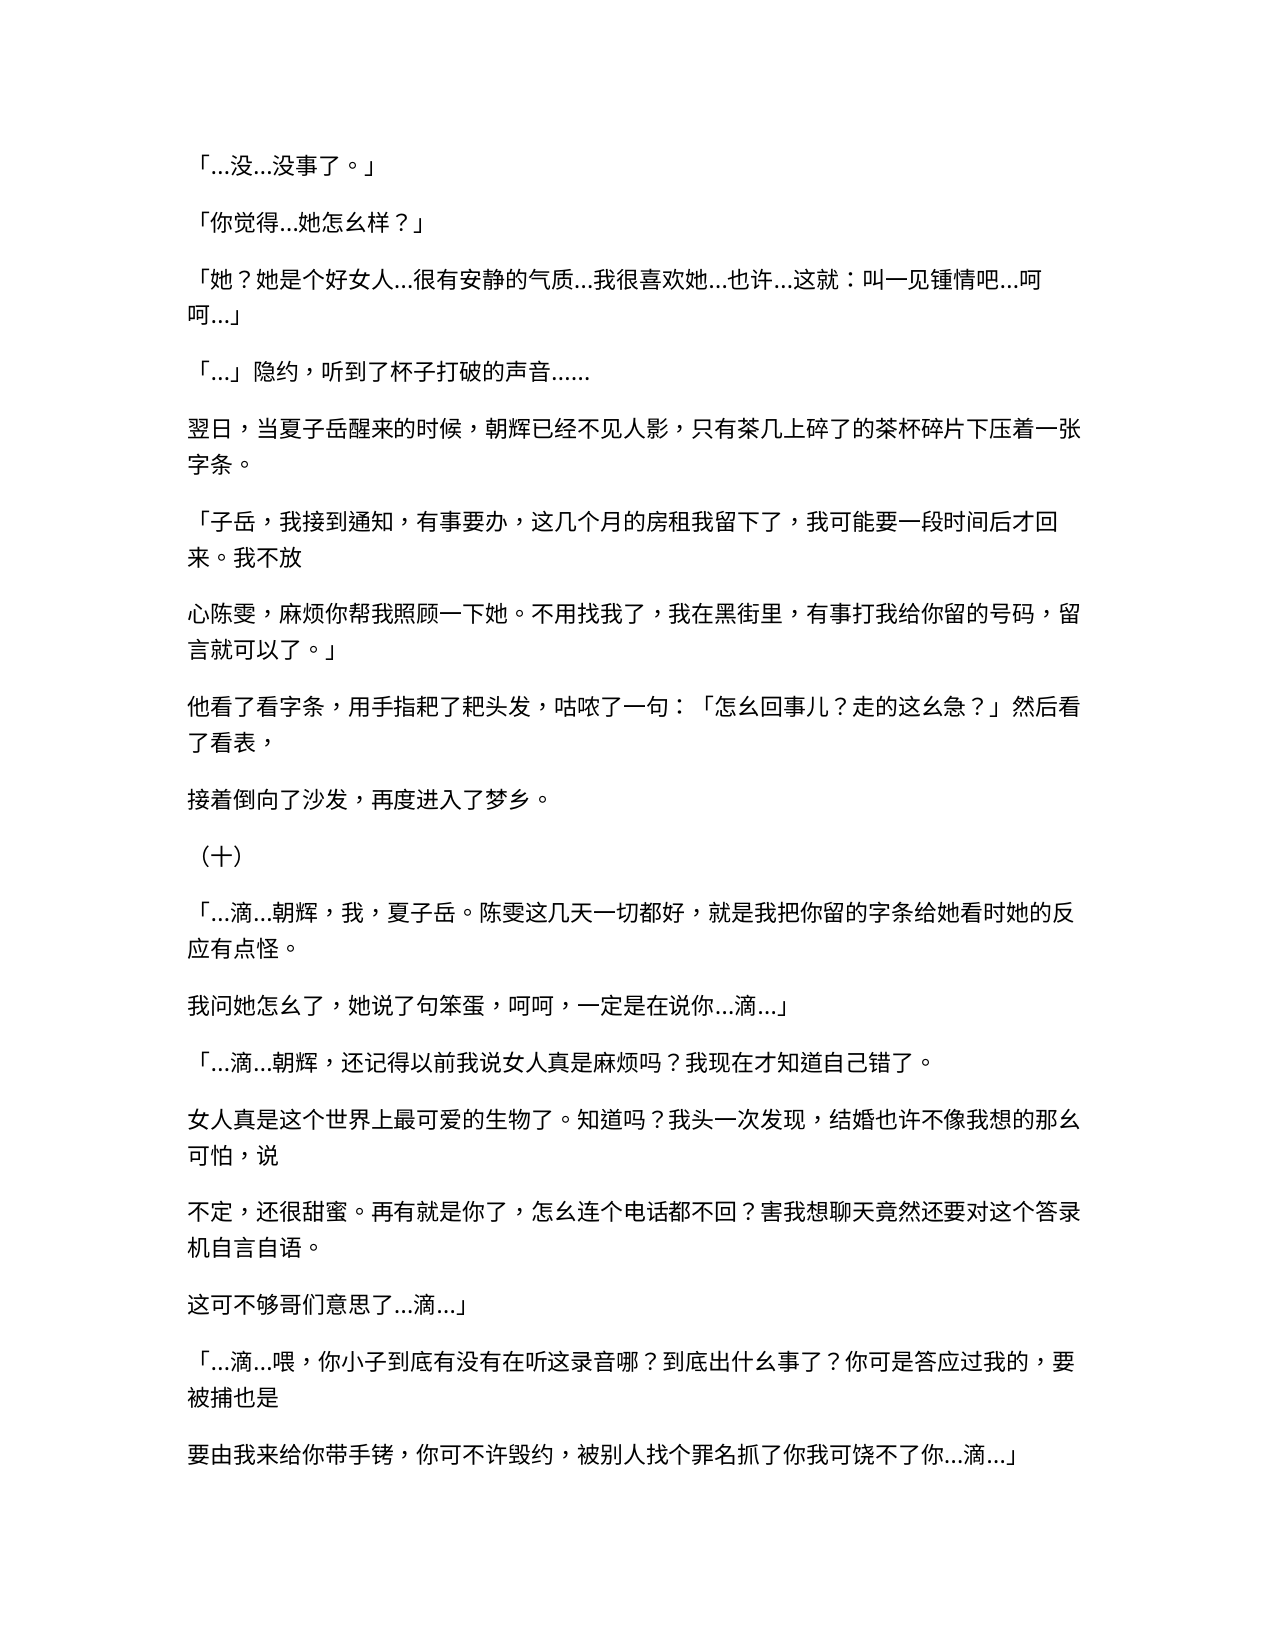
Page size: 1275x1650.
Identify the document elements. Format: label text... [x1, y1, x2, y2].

text 「…滴…朝辉，我，夏子岳。陈雯这几天一切都好，就是我把你留的字条给她看时她的反应有点怪。 [187, 897, 1087, 964]
text 这可不够哥们意思了…滴…」 [187, 1289, 1087, 1320]
text 要由我来给你带手铐，你可不许毁约，被别人找个罪名抓了你我可饶不了你…滴…」 [187, 1438, 1087, 1470]
text 「…滴…朝辉，还记得以前我说女人真是麻烦吗？我现在才知道自己错了。 [187, 1047, 1087, 1078]
text 「子岳，我接到通知，有事要办，这几个月的房租我留下了，我可能要一段时间后才回来。我不放 [187, 506, 1087, 573]
text 他看了看字条，用手指耙了耙头发，咕哝了一句：「怎幺回事儿？走的这幺急？」然后看了看表， [187, 691, 1087, 758]
text 我问她怎幺了，她说了句笨蛋，呵呵，一定是在说你…滴…」 [187, 990, 1087, 1021]
text 接着倒向了沙发，再度进入了梦乡。 [187, 784, 1087, 815]
text 不定，还很甜蜜。再有就是你了，怎幺连个电话都不回？害我想聊天竟然还要对这个答录机自言自语。 [187, 1196, 1087, 1263]
text 「…滴…喂，你小子到底有没有在听这录音哪？到底出什幺事了？你可是答应过我的，要被捕也是 [187, 1346, 1087, 1413]
text 「…没…没事了。」 [187, 150, 1087, 181]
text 心陈雯，麻烦你帮我照顾一下她。不用找我了，我在黑街里，有事打我给你留的号码，留言就可以了。」 [187, 598, 1087, 666]
text 翌日，当夏子岳醒来的时候，朝辉已经不见人影，只有茶几上碎了的茶杯碎片下压着一张字条。 [187, 413, 1087, 480]
text 女人真是这个世界上最可爱的生物了。知道吗？我头一次发现，结婚也许不像我想的那幺可怕，说 [187, 1104, 1087, 1171]
text 「她？她是个好女人…很有安静的气质…我很喜欢她…也许…这就：叫一见锺情吧…呵呵…」 [187, 263, 1087, 331]
text 「…」隐约，听到了杯子打破的声音…… [187, 356, 1087, 387]
text （十） [187, 841, 1087, 872]
text 「你觉得…她怎幺样？」 [187, 207, 1087, 238]
